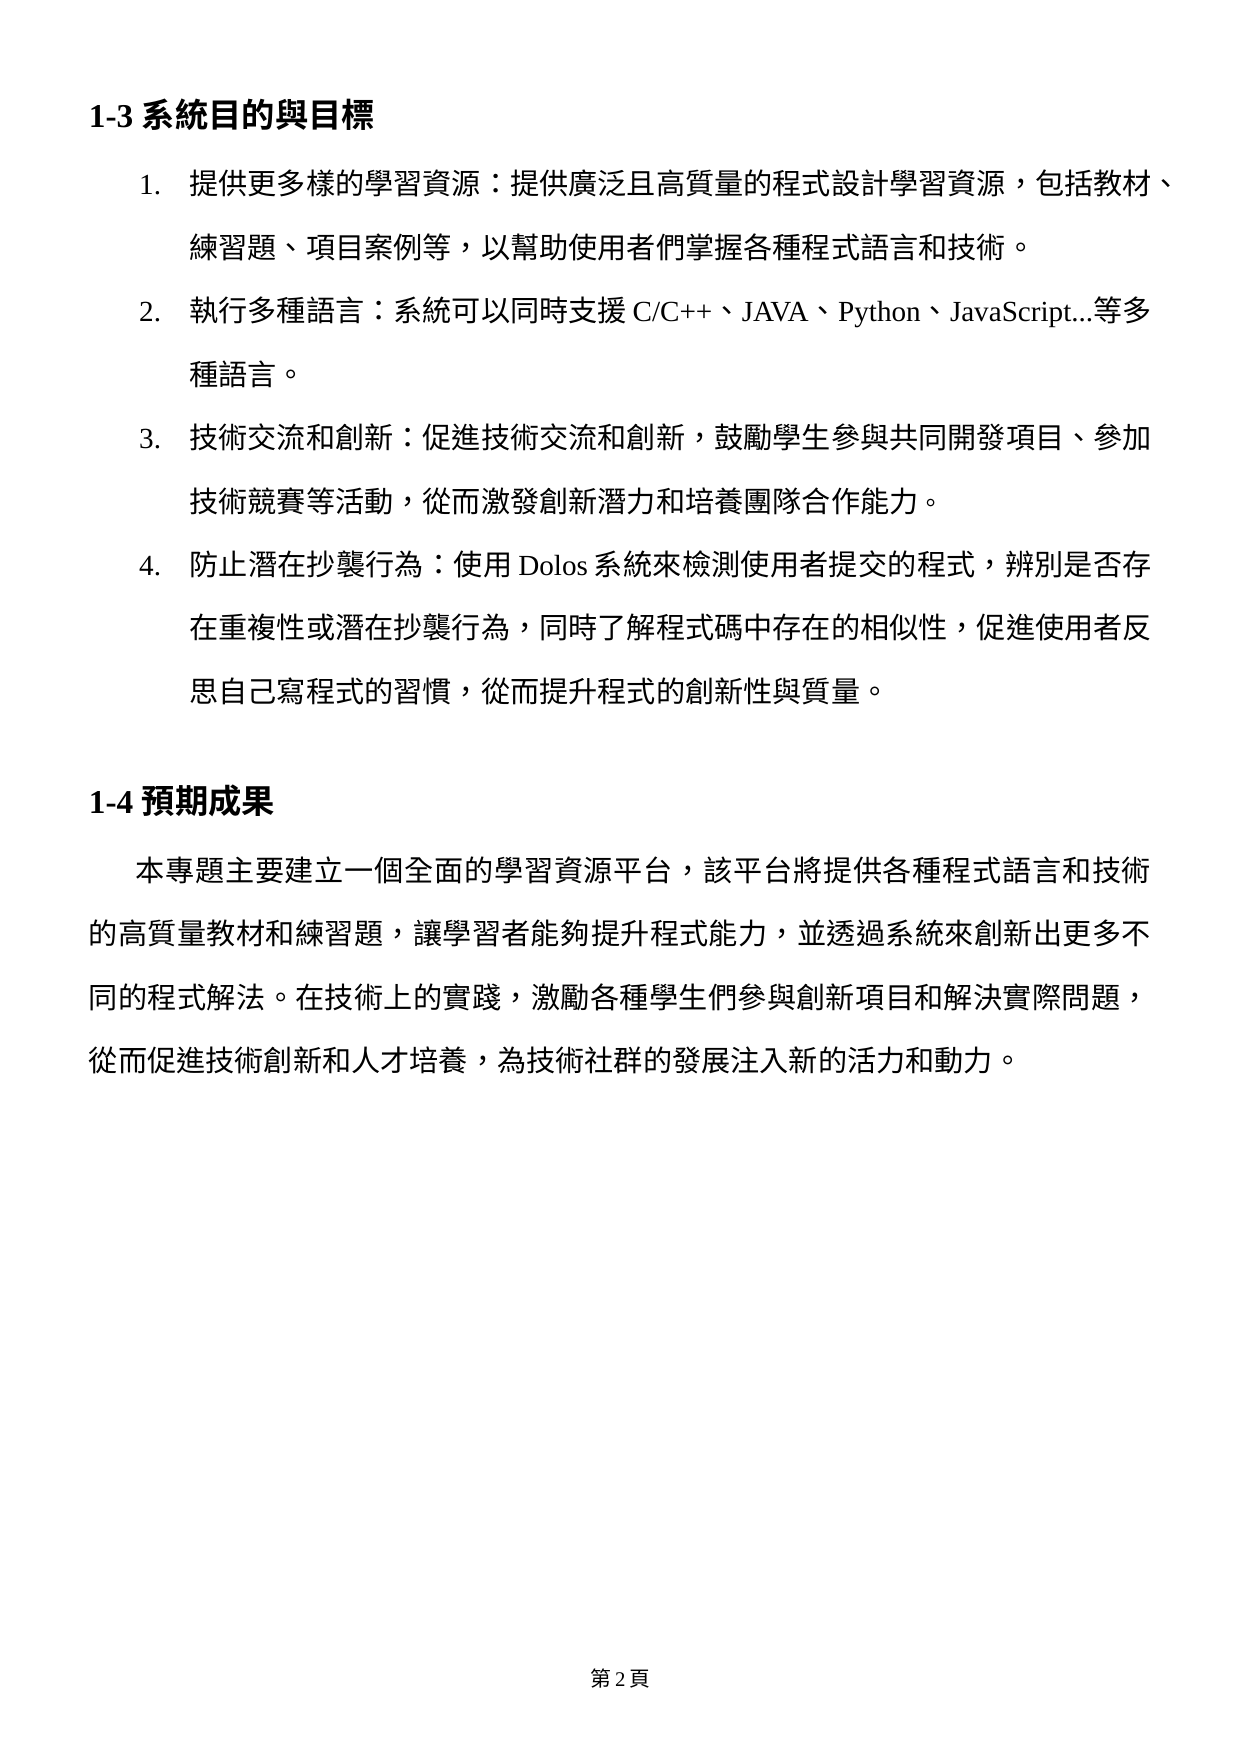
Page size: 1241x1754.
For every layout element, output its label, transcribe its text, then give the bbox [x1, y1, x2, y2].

text 3. 技術交流和創新：促進技術交流和創新，鼓勵學生參與共同開發項目、參加技術競賽等活動，從而激發創新潛力和培養團隊合作能力。 [139, 415, 1152, 520]
text 2. 執行多種語言：系統可以同時支援C/C++、JAVA、Python、JavaScript...等多種語言。 [139, 288, 1152, 393]
text 本專題主要建立一個全面的學習資源平台，該平台將提供各種程式語言和技術的高質量教材和練習題，讓學習者能夠提升程式能力，並透過系統來創新出更多不同的程式解法。在技術上的實踐，激勵各種學生們參與創新項目和解決實際問題，從而促進技術創新和人才培養，為技術社群的發展注入新的活力和動力。 [89, 847, 1152, 1080]
text 1-3 系統目的與目標 [89, 89, 1152, 137]
text 4. 防止潛在抄襲行為：使用Dolos系統來檢測使用者提交的程式，辨別是否存在重複性或潛在抄襲行為，同時了解程式碼中存在的相似性，促進使用者反思自己寫程式的習慣，從而提升程式的創新性與質量。 [139, 542, 1152, 711]
text 1-4 預期成果 [89, 775, 1152, 823]
text 1. 提供更多樣的學習資源：提供廣泛且高質量的程式設計學習資源，包括教材、練習題、項目案例等，以幫助使用者們掌握各種程式語言和技術。 [139, 161, 1152, 267]
